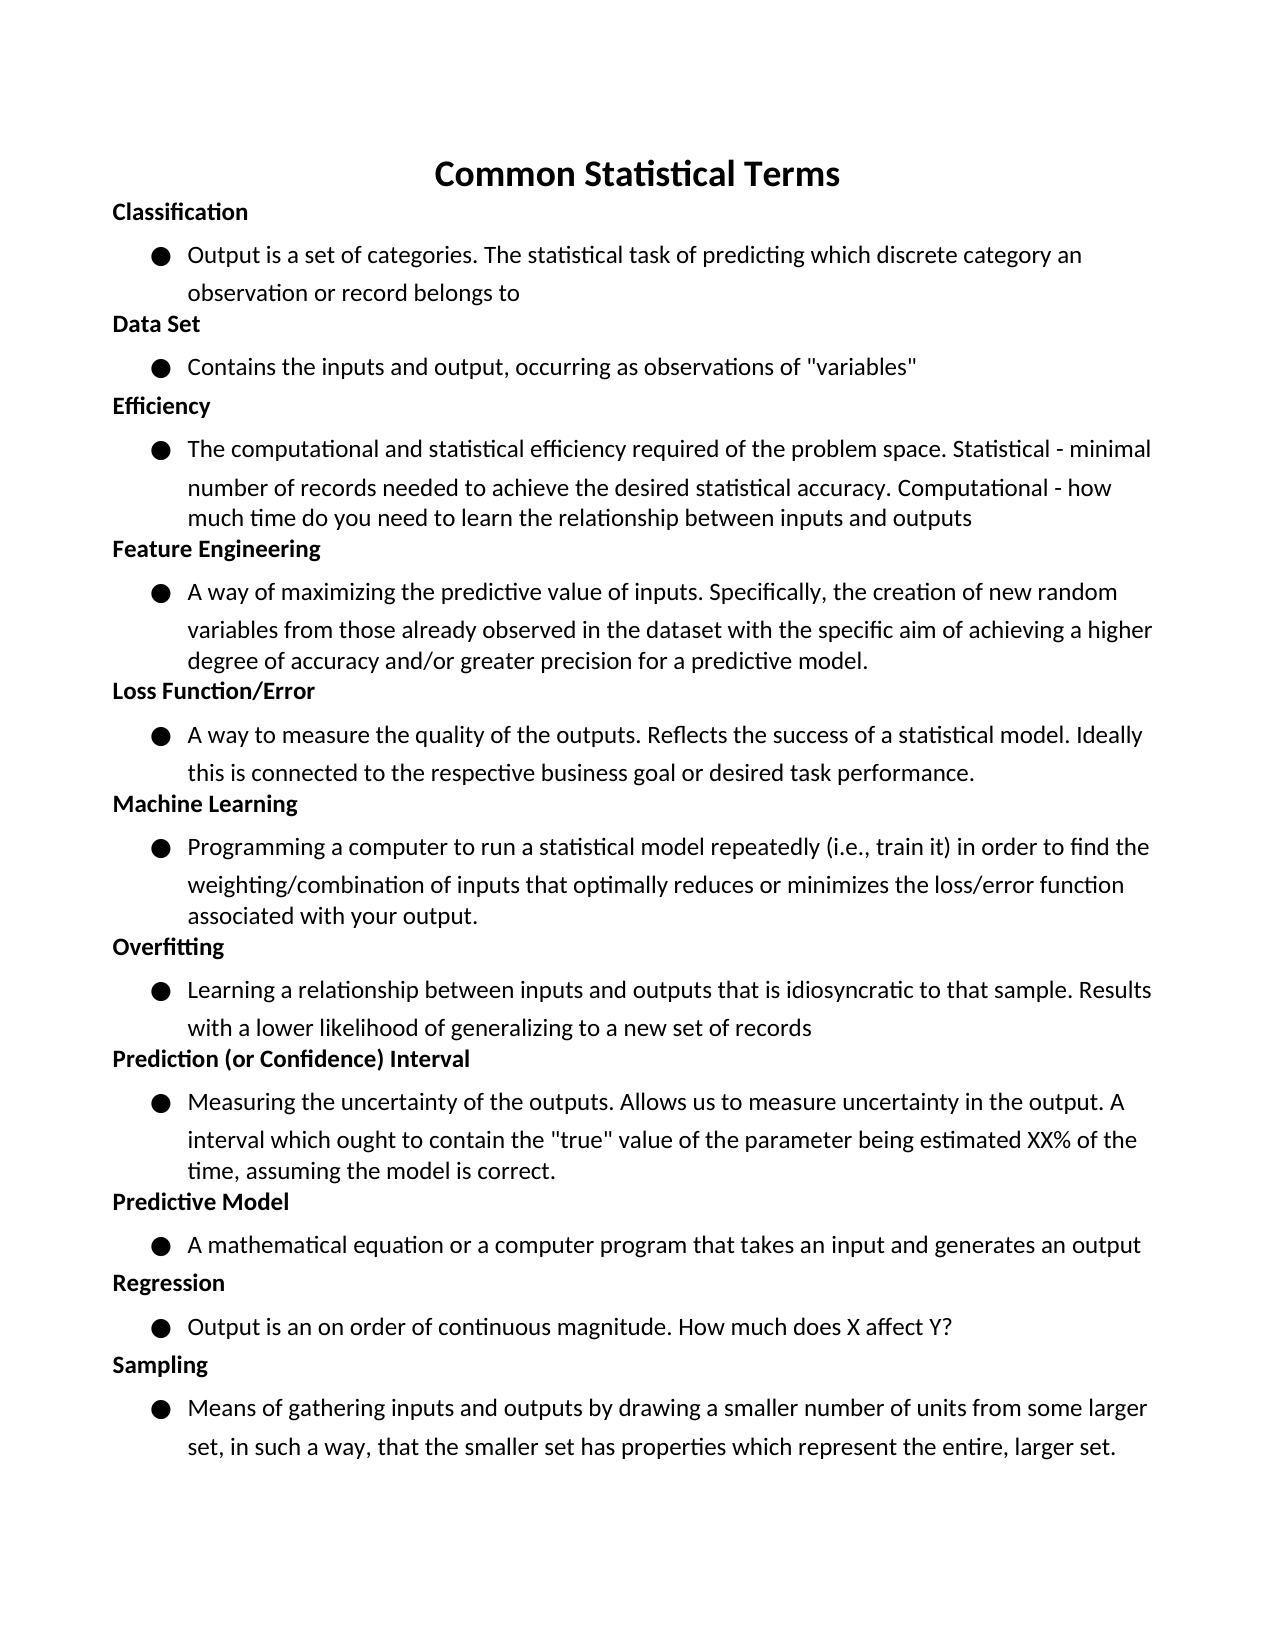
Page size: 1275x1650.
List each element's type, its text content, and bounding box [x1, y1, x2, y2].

text Feature Engineering [112, 533, 1162, 563]
text Common Statistical Terms [112, 150, 1162, 196]
list A way of maximizing the predictive value of inputs. Specifically, the creation of new random variables from those already observed in the dataset with the specific aim of achieving a higher degree of accuracy and/or greater precision for a predictive model. [150, 563, 1162, 676]
list Contains the inputs and output, occurring as observations of "variables" [150, 339, 1162, 390]
list Measuring the uncertainty of the outputs. Allows us to measure uncertainty in the output. A interval which ought to contain the "true" value of the parameter being estimated XX% of the time, assuming the model is correct. [150, 1073, 1162, 1186]
text Prediction (or Confidence) Interval [112, 1043, 1162, 1073]
list Learning a relationship between inputs and outputs that is idiosyncratic to that sample. Results with a lower likelihood of generalizing to a new set of records [150, 961, 1162, 1043]
text Loss Function/Error [112, 676, 1162, 706]
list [150, 1380, 1162, 1462]
text Data Set [112, 308, 1162, 339]
text Overfitting [112, 931, 1162, 961]
text Predictive Model [112, 1186, 1162, 1216]
text Classification [112, 196, 1162, 226]
text Regression [112, 1267, 1162, 1298]
list Output is an on order of continuous magnitude. How much does X affect Y? [150, 1298, 1162, 1349]
list A mathematical equation or a computer program that takes an input and generates an output [150, 1216, 1162, 1267]
list Programming a computer to run a statistical model repeatedly (i.e., train it) in order to find the weighting/combination of inputs that optimally reduces or minimizes the loss/error function associated with your output. [150, 818, 1162, 931]
text Sampling [112, 1349, 1162, 1380]
list The computational and statistical efficiency required of the problem space. Statistical - minimal number of records needed to achieve the desired statistical accuracy. Computational - how much time do you need to learn the relationship between inputs and outputs [150, 420, 1162, 533]
list A way to measure the quality of the outputs. Reflects the success of a statistical model. Ideally this is connected to the respective business goal or desired task performance. [150, 706, 1162, 788]
text Machine Learning [112, 788, 1162, 818]
text Efficiency [112, 390, 1162, 420]
list Output is a set of categories. The statistical task of predicting which discrete category an observation or record belongs to [150, 226, 1162, 308]
